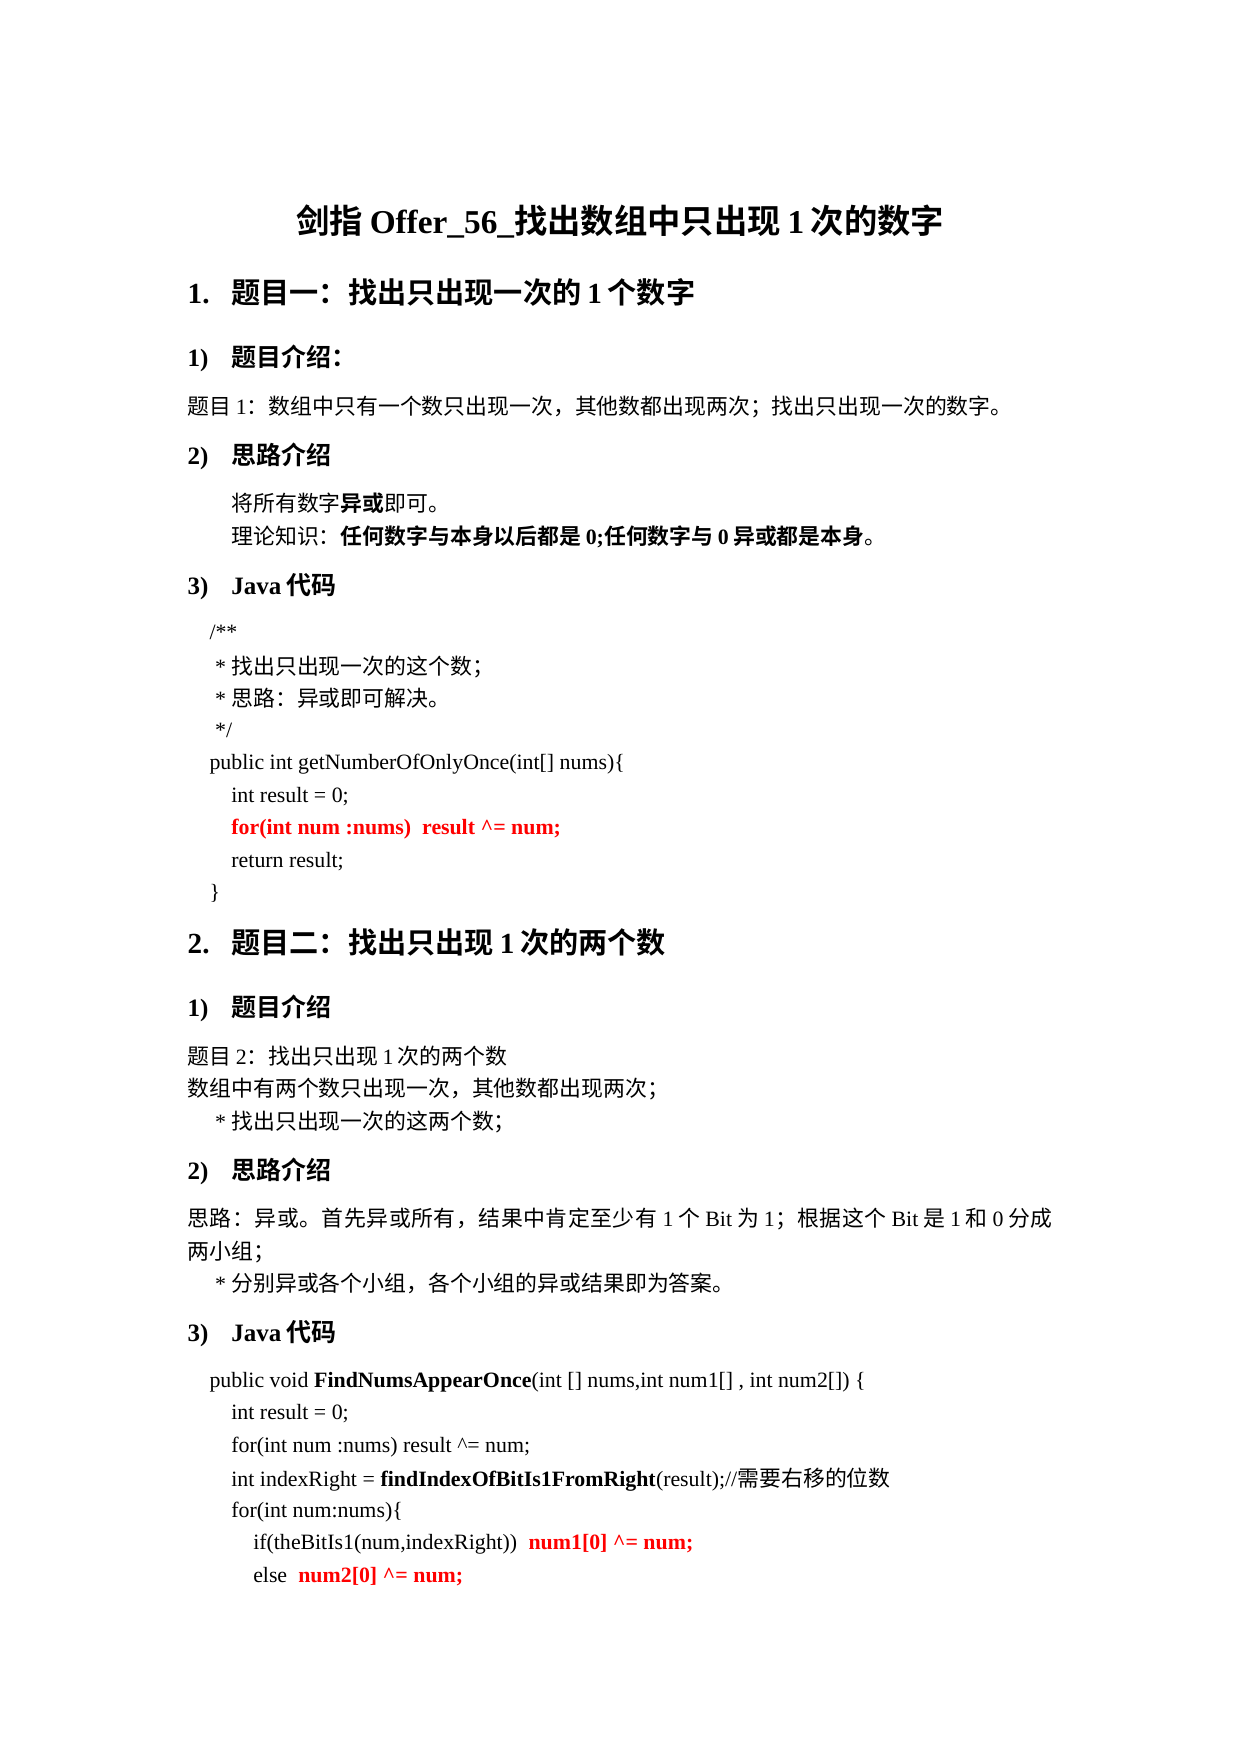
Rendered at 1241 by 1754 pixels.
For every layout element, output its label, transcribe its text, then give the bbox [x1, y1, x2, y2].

text * 找出只出现一次的这两个数； [187, 1103, 1053, 1136]
subtitle Java代码 [187, 1298, 1053, 1363]
text 理论知识：任何数字与本身以后都是0;任何数字与0异或都是本身。 [187, 518, 1053, 551]
text int indexRight = findIndexOfBitIs1FromRight(result);//需要右移的位数 [187, 1461, 1053, 1493]
text else num2[0] ^= num; [187, 1558, 1053, 1591]
title 剑指Offer_56_找出数组中只出现1次的数字 [187, 187, 1053, 252]
subtitle 思路介绍 [187, 421, 1053, 486]
subtitle 题目介绍： [187, 323, 1053, 388]
subtitle 题目介绍 [187, 973, 1053, 1038]
text public int getNumberOfOnlyOnce(int[] nums){ [187, 746, 1053, 778]
text * 思路：异或即可解决。 [187, 681, 1053, 713]
text for(int num :nums) result ^= num; [187, 1428, 1053, 1461]
text if(theBitIs1(num,indexRight)) num1[0] ^= num; [187, 1526, 1053, 1558]
text * 分别异或各个小组，各个小组的异或结果即为答案。 [187, 1266, 1053, 1298]
subtitle Java代码 [187, 551, 1053, 616]
text */ [187, 713, 1053, 746]
text /** [187, 616, 1053, 648]
subtitle 题目二：找出只出现1次的两个数 [187, 908, 1053, 973]
text int result = 0; [187, 1396, 1053, 1428]
text 数组中有两个数只出现一次，其他数都出现两次； [187, 1071, 1053, 1103]
subtitle 题目一：找出只出现一次的1个数字 [187, 258, 1053, 323]
subtitle 思路介绍 [187, 1136, 1053, 1201]
text * 找出只出现一次的这个数； [187, 648, 1053, 681]
text } [187, 876, 1053, 908]
text 思路：异或。首先异或所有，结果中肯定至少有1个Bit为1；根据这个Bit是1和0分成两小组； [187, 1201, 1053, 1266]
text 题目1：数组中只有一个数只出现一次，其他数都出现两次；找出只出现一次的数字。 [187, 388, 1053, 421]
text public void FindNumsAppearOnce(int [] nums,int num1[] , int num2[]) { [187, 1363, 1053, 1396]
text 将所有数字异或即可。 [187, 486, 1053, 518]
text for(int num :nums) result ^= num; [187, 811, 1053, 843]
text return result; [187, 843, 1053, 876]
text int result = 0; [187, 778, 1053, 811]
text for(int num:nums){ [187, 1493, 1053, 1526]
text 题目2：找出只出现1次的两个数 [187, 1038, 1053, 1071]
